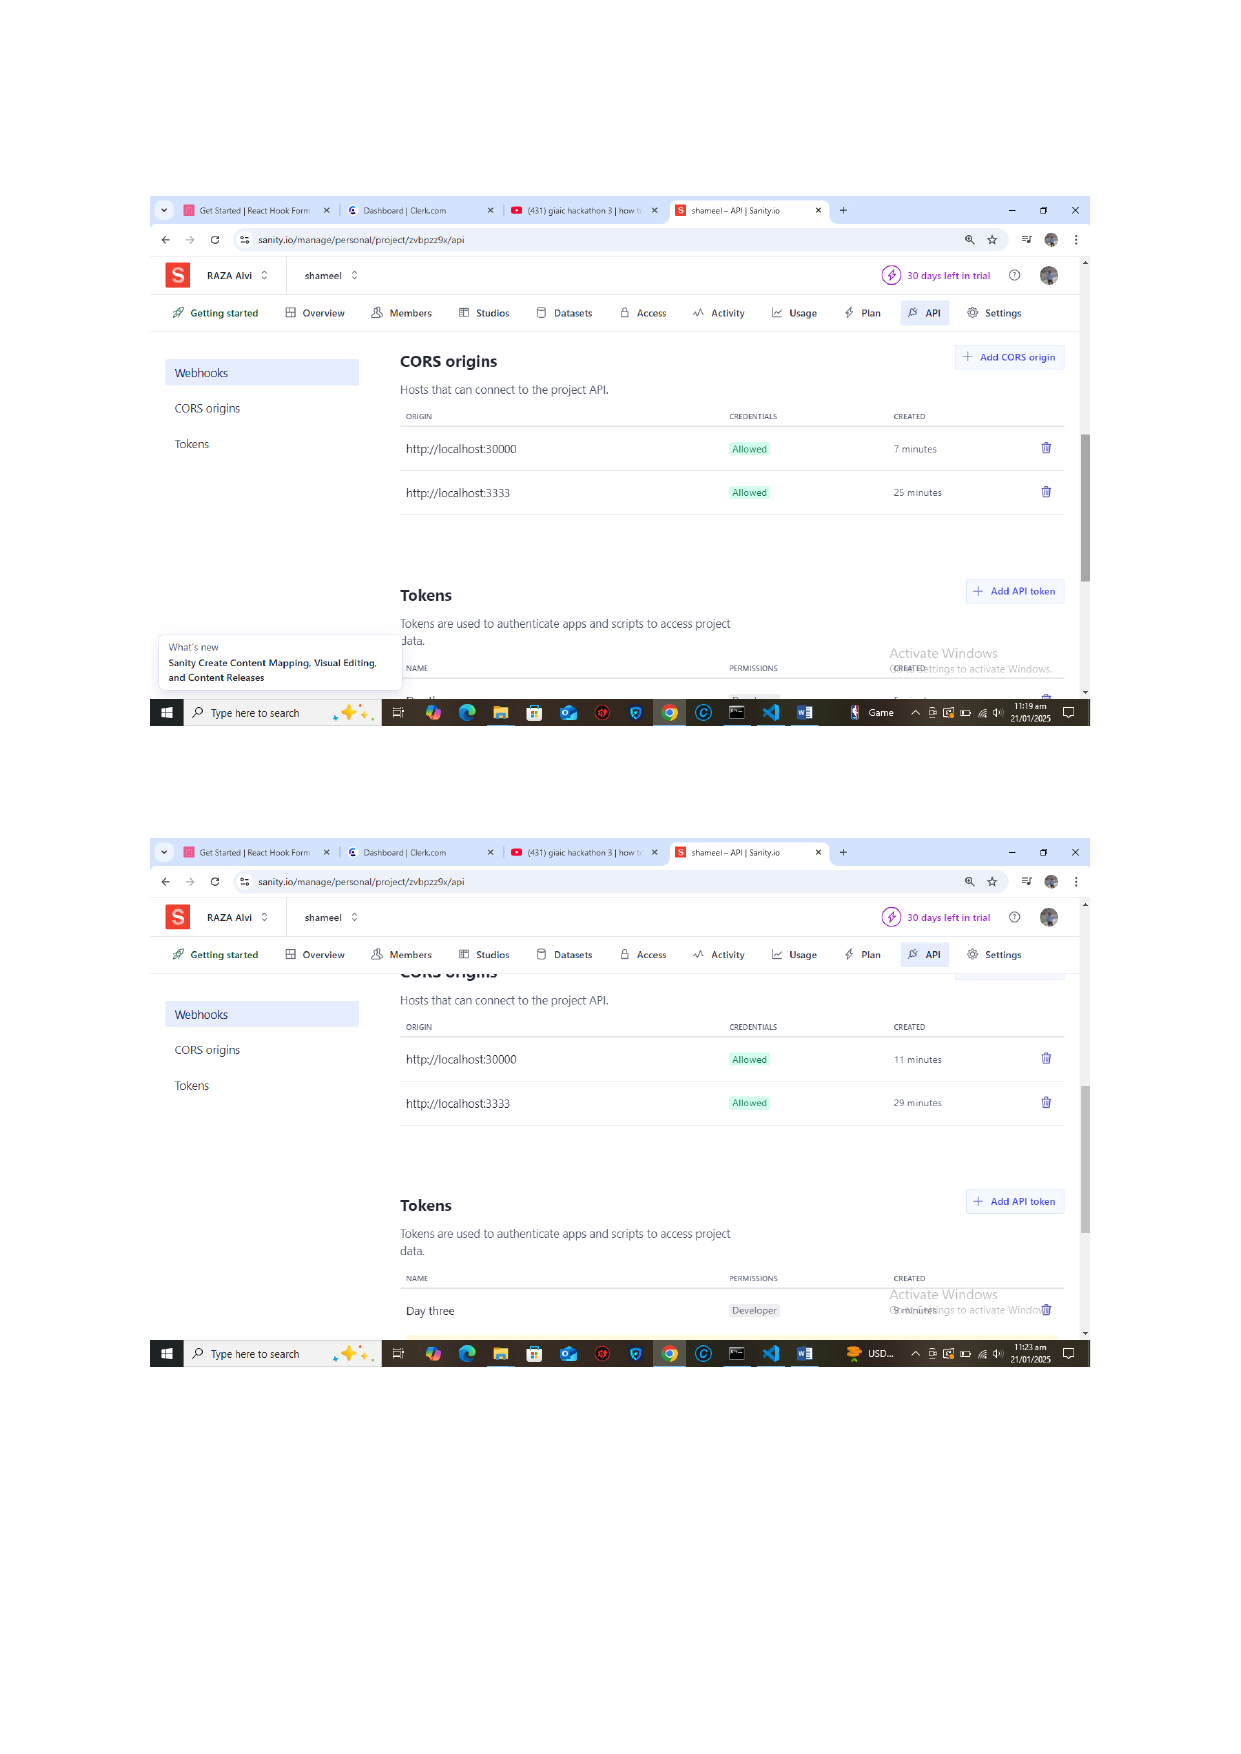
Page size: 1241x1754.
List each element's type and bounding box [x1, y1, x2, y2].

picture [150, 196, 1091, 726]
picture [150, 838, 1091, 1367]
